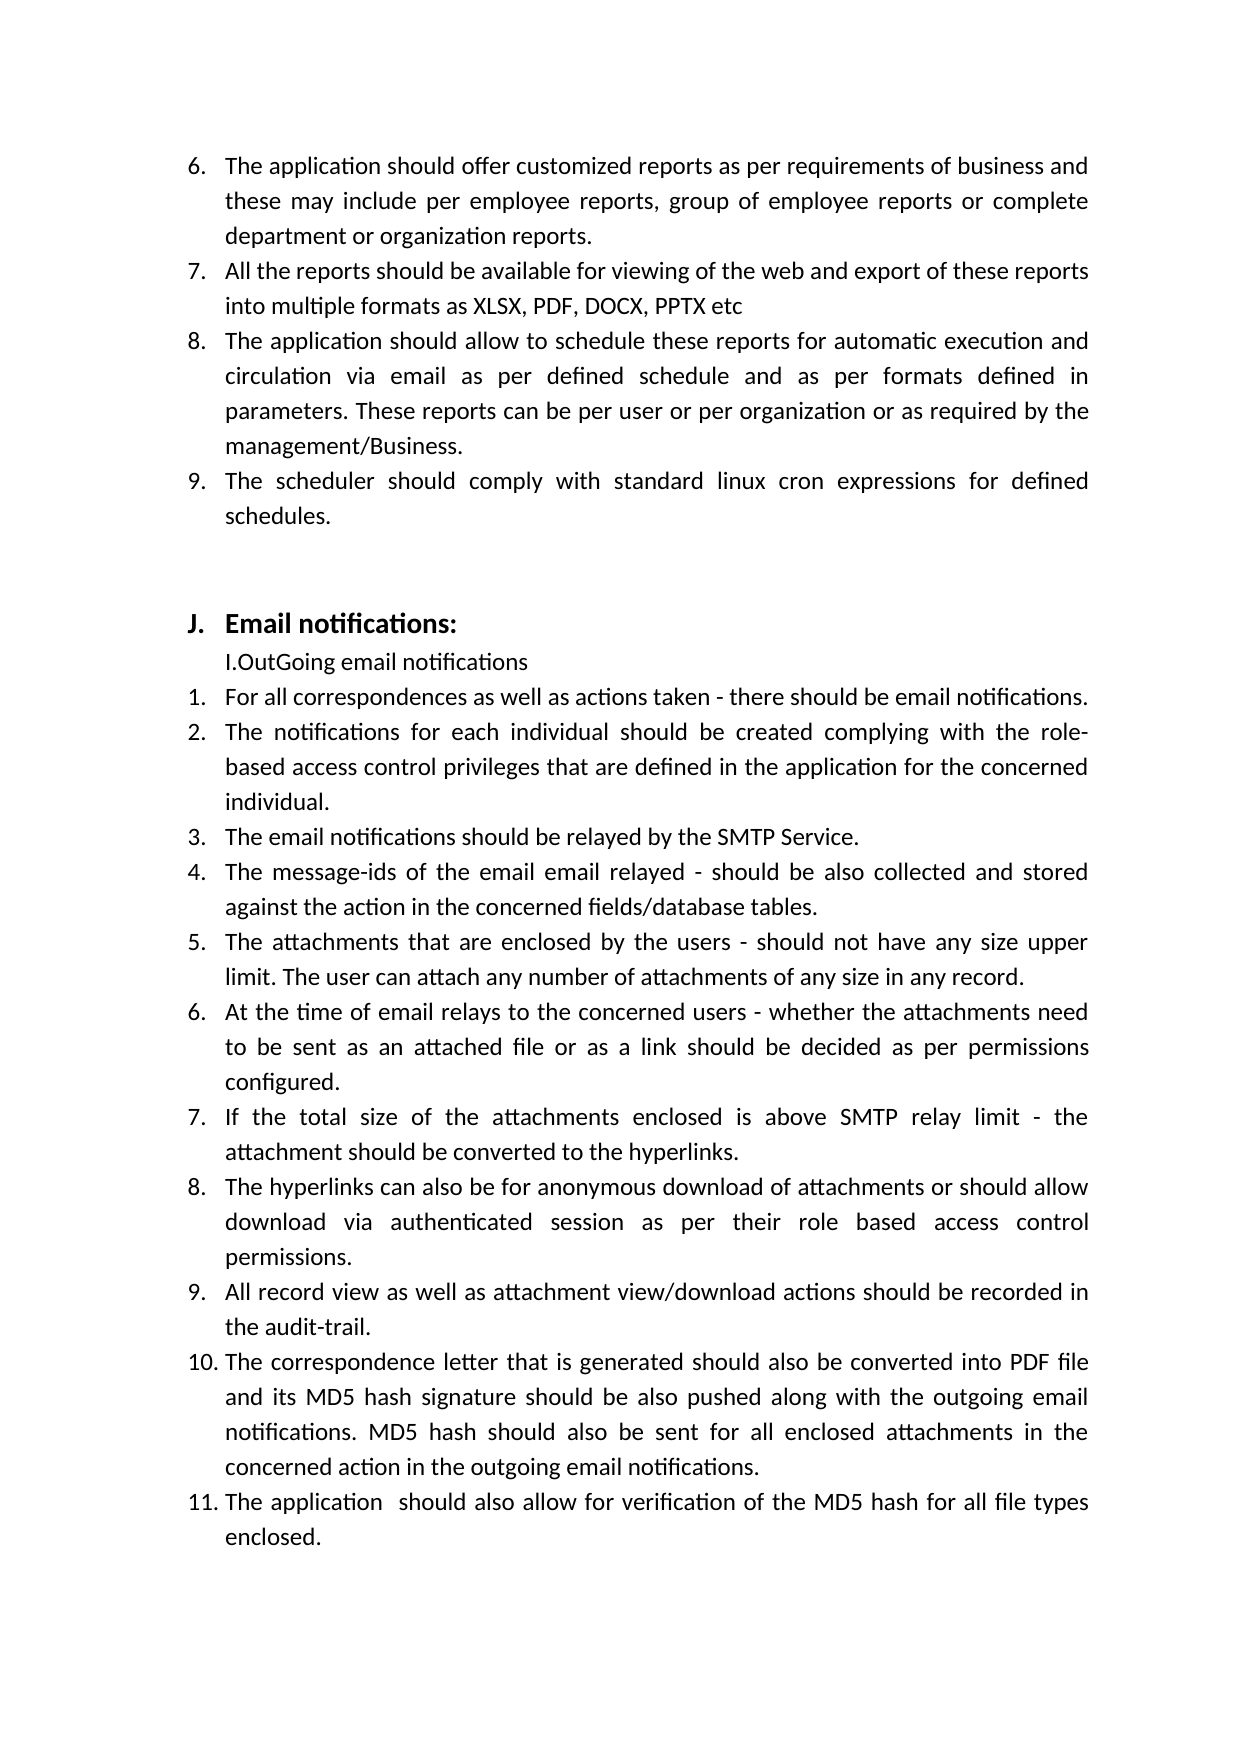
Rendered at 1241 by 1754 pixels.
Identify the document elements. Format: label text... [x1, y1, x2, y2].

list The hyperlinks can also be for anonymous download of attachments or should allow download via authenticated session as per their role based access control permissions. [187, 1346, 1090, 1446]
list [187, 1521, 1090, 1586]
list The application should offer customized reports as per requirements of business and these may include per employee reports, group of employee reports or complete department or organization reports. [187, 325, 1090, 426]
list The application should allow to schedule these reports for automatic execution and circulation via email as per defined schedule and as per formats defined in parameters. These reports can be per user or per organization or as required by the management/Business. [187, 500, 1090, 636]
list The scheduler should comply with standard linux cron expressions for defined schedules. [187, 640, 1090, 706]
list The notifications for each individual should be created complying with the role-based access control privileges that are defined in the application for the concerned individual. [187, 891, 1090, 991]
list The message-ids of the email email relayed - should be also collected and stored against the action in the concerned fields/database tables. [187, 1031, 1090, 1096]
list I.OutGoing email notifications [225, 821, 1090, 851]
list The reporting engine should allow DBA to modify the data using Scripts and implement custom logic, communicate with other objects, and access data within an application. [187, 150, 1090, 251]
list The engines Charting engine should offer a number of types of charts and styles, headers, footers, page breaks and margins. [187, 255, 1090, 321]
list The email notifications should be relayed by the SMTP Service. [187, 996, 1090, 1026]
list All record view as well as attachment view/download actions should be recorded in the audit-trail. [187, 1451, 1090, 1516]
list Email notifications: [187, 780, 1090, 816]
list If the total size of the attachments enclosed is above SMTP relay limit - the attachment should be converted to the hyperlinks. [187, 1276, 1090, 1341]
list All the reports should be available for viewing of the web and export of these reports into multiple formats as XLSX, PDF, DOCX, PPTX etc [187, 430, 1090, 496]
list For all correspondences as well as actions taken - there should be email notifications. [187, 856, 1090, 886]
list At the time of email relays to the concerned users - whether the attachments need to be sent as an attached file or as a link should be decided as per permissions configured. [187, 1171, 1090, 1271]
list The attachments that are enclosed by the users - should not have any size upper limit. The user can attach any number of attachments of any size in any record. [187, 1101, 1090, 1166]
